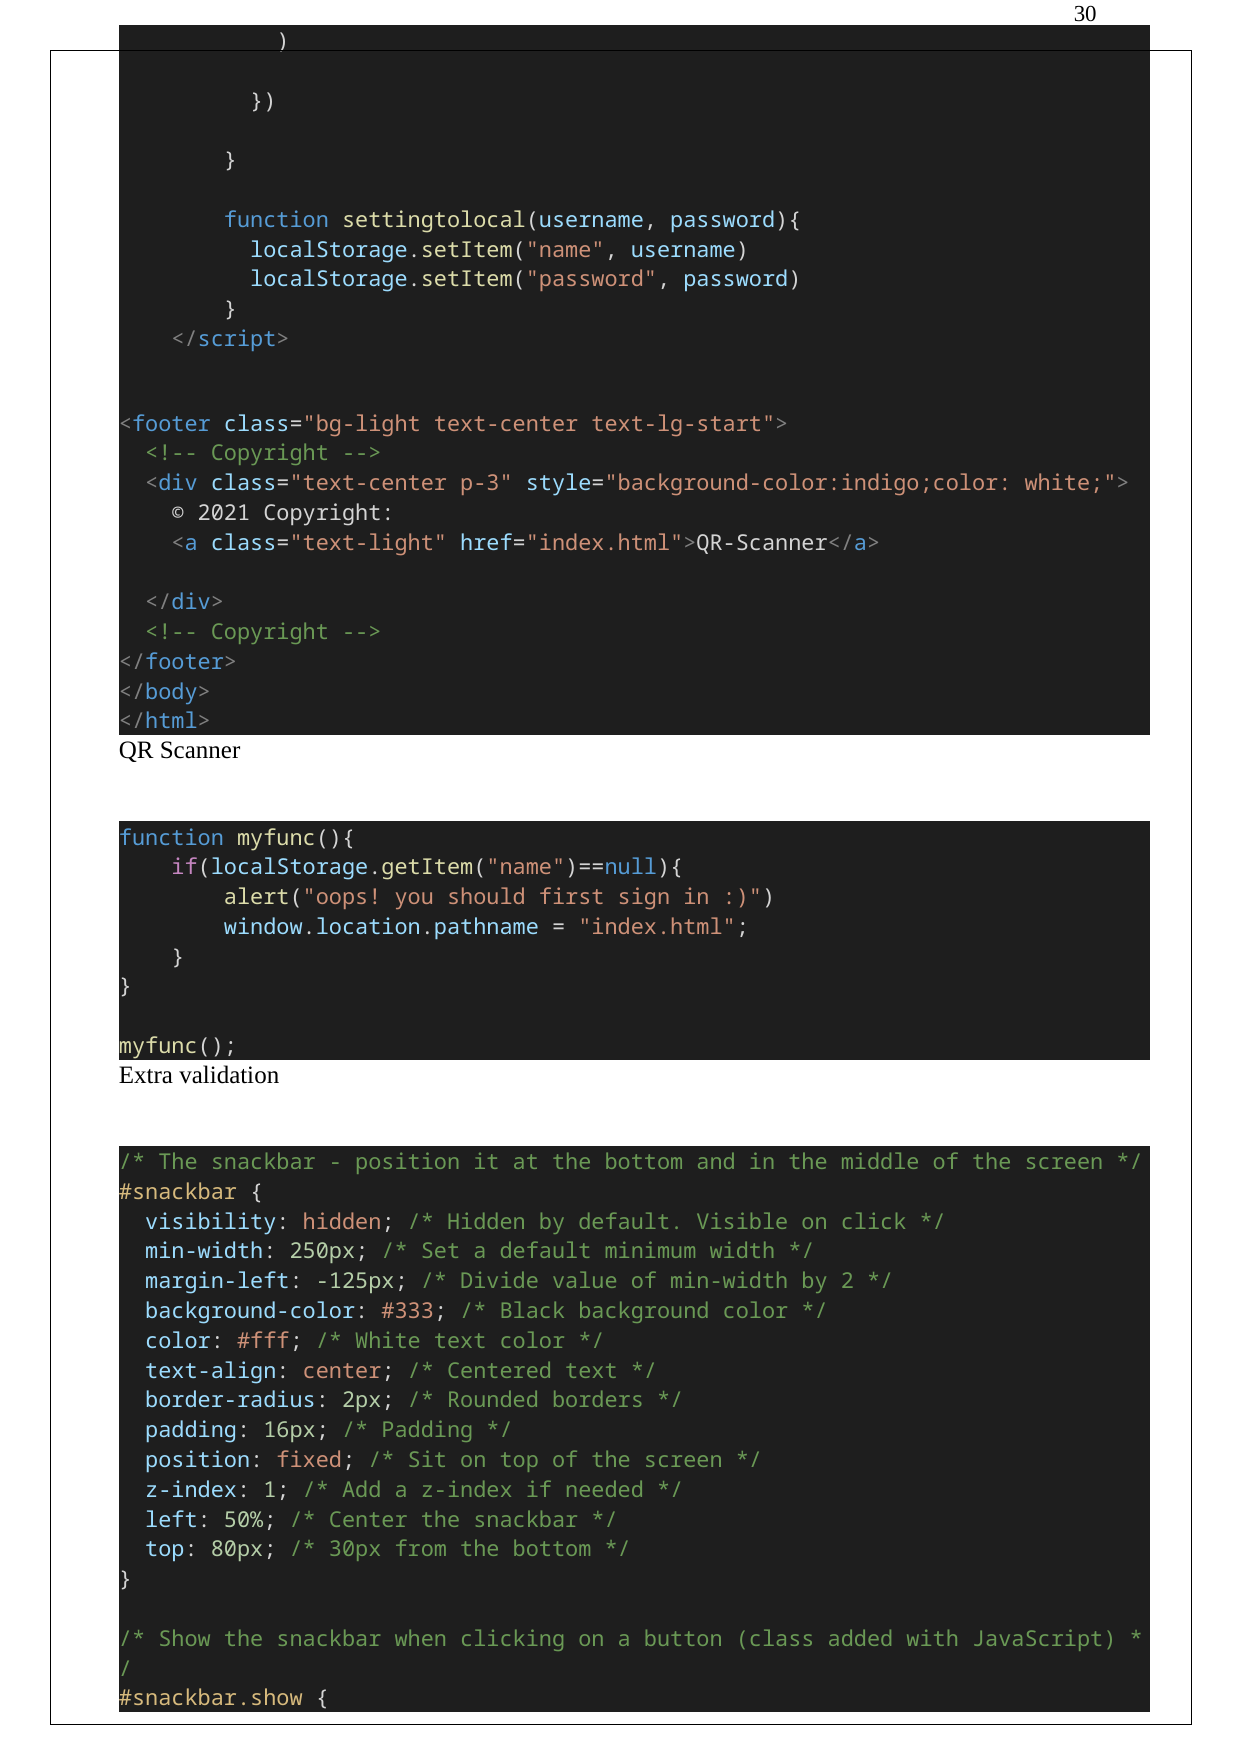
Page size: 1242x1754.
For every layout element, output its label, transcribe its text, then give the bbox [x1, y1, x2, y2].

text function settingtolocal(username, password){ [119, 204, 1150, 233]
text </footer> [119, 646, 1150, 676]
text }) [119, 84, 1150, 114]
text <!-- Copyright --> [119, 616, 1150, 646]
text <!-- Copyright --> [119, 437, 1150, 467]
text QR Scanner [119, 735, 1150, 764]
text © 2021 Copyright: [119, 497, 1150, 527]
text if(localStorage.getItem("name")==null){ [119, 851, 1150, 881]
text visibility: hidden; /* Hidden by default. Visible on click */ [119, 1206, 1150, 1235]
text top: 80px; /* 30px from the bottom */ [119, 1533, 1150, 1563]
text border-radius: 2px; /* Rounded borders */ [119, 1384, 1150, 1414]
text Extra validation [119, 1060, 1150, 1088]
text color: #fff; /* White text color */ [119, 1325, 1150, 1354]
text <footer class="bg-light text-center text-lg-start"> [119, 407, 1150, 437]
text position: fixed; /* Sit on top of the screen */ [119, 1444, 1150, 1474]
text alert("oops! you should first sign in :)") [119, 881, 1150, 911]
text padding: 16px; /* Padding */ [119, 1414, 1150, 1444]
text localStorage.setItem("name", username) [119, 233, 1150, 263]
text ) [119, 25, 1150, 50]
text } [119, 293, 1150, 323]
text z-index: 1; /* Add a z-index if needed */ [119, 1474, 1150, 1503]
text #snackbar.show { [119, 1682, 1150, 1712]
text } [119, 941, 1150, 970]
text </html> [119, 705, 1150, 735]
text localStorage.setItem("password", password) [119, 263, 1150, 293]
text </body> [119, 676, 1150, 705]
text <a class="text-light" href="index.html">QR-Scanner</a> [119, 527, 1150, 556]
text text-align: center; /* Centered text */ [119, 1354, 1150, 1384]
text myfunc(); [119, 1030, 1150, 1060]
text min-width: 250px; /* Set a default minimum width */ [119, 1235, 1150, 1265]
text /* Show the snackbar when clicking on a button (class added with JavaScript) */ [119, 1623, 1150, 1682]
text window.location.pathname = "index.html"; [119, 911, 1150, 941]
text </div> [119, 586, 1150, 616]
text background-color: #333; /* Black background color */ [119, 1295, 1150, 1325]
text left: 50%; /* Center the snackbar */ [119, 1503, 1150, 1533]
text /* The snackbar - position it at the bottom and in the middle of the screen */ [119, 1146, 1150, 1176]
text } [119, 970, 1150, 1000]
text function myfunc(){ [119, 821, 1150, 851]
text <div class="text-center p-3" style="background-color:indigo;color: white;"> [119, 467, 1150, 497]
text } [119, 144, 1150, 174]
text </script> [119, 323, 1150, 353]
text margin-left: -125px; /* Divide value of min-width by 2 */ [119, 1265, 1150, 1295]
text #snackbar { [119, 1176, 1150, 1206]
text } [119, 1563, 1150, 1593]
